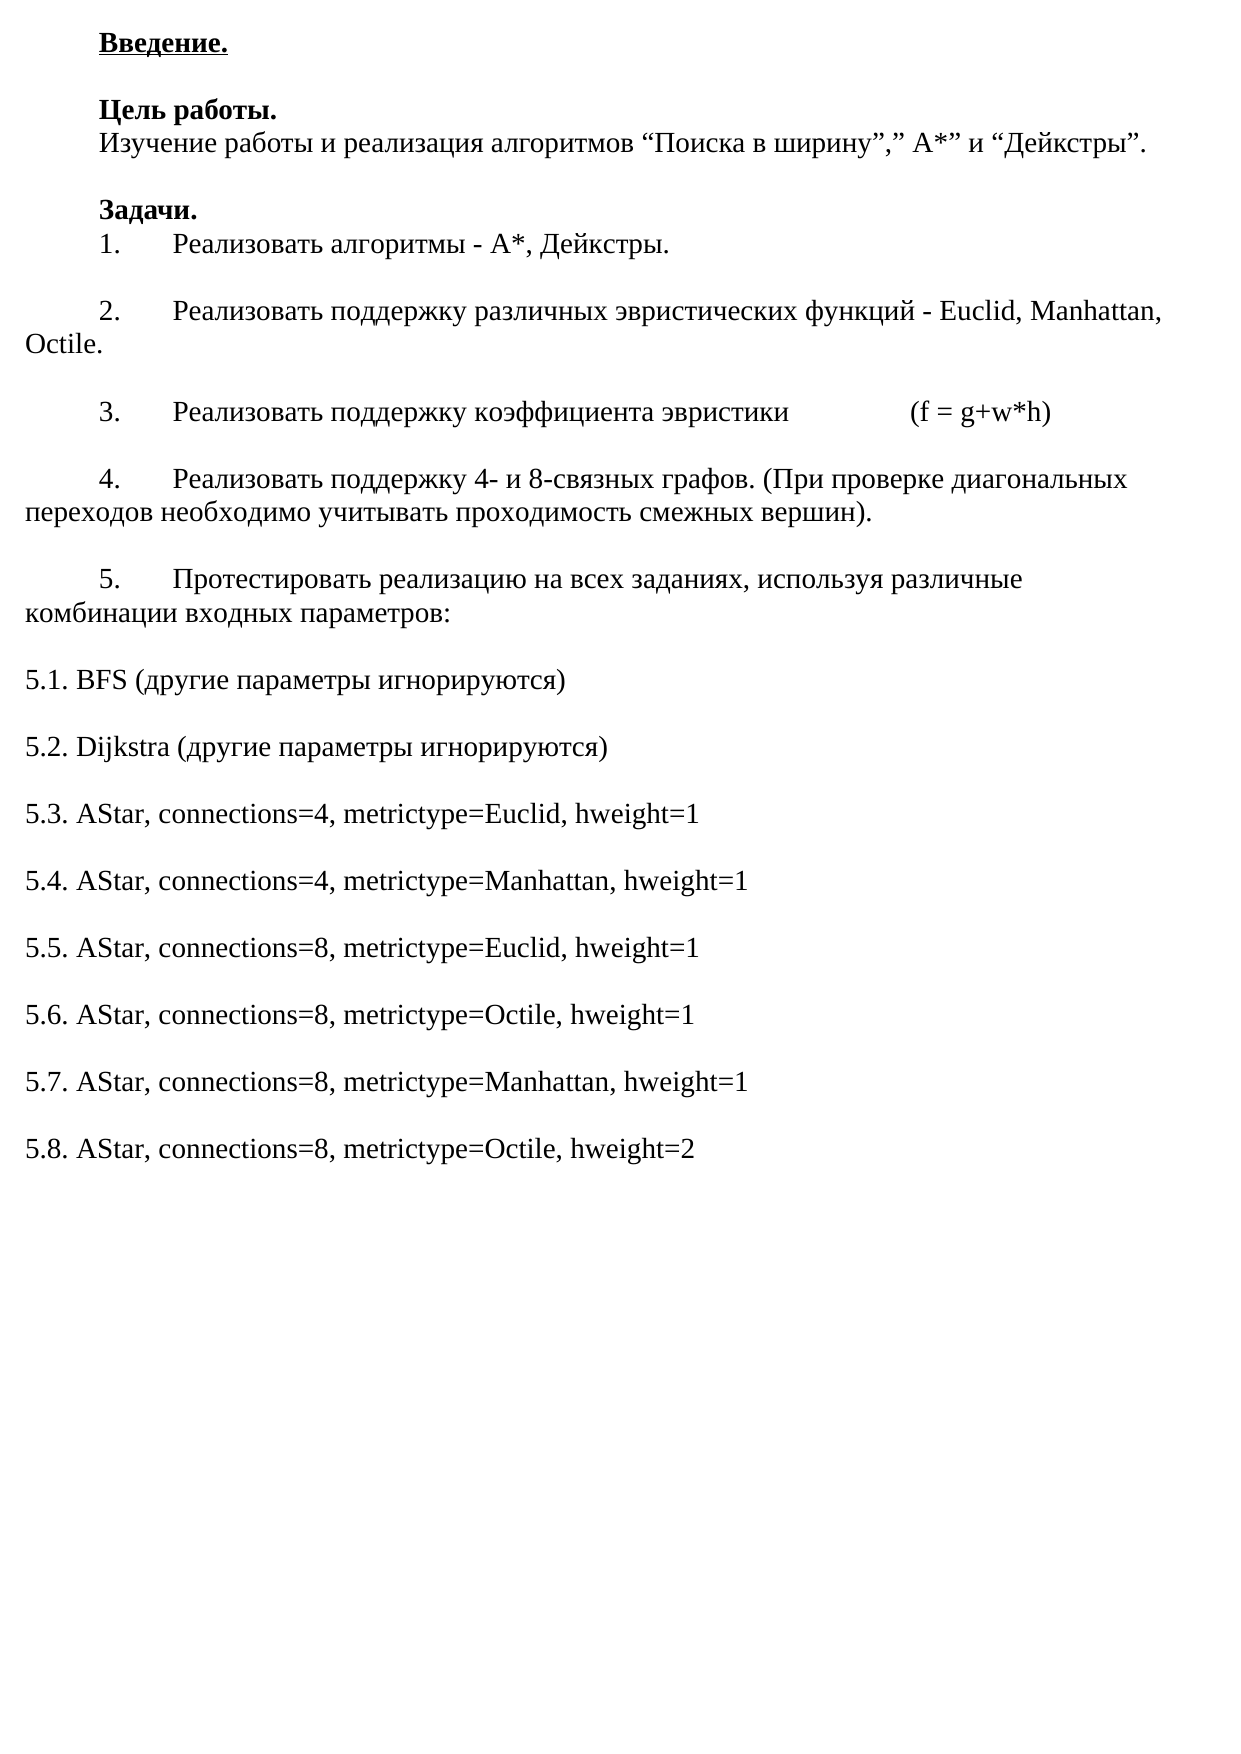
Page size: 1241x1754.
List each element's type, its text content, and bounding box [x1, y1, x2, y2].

list Протестировать реализацию на всех заданиях, используя различные комбинации входных параметров: [25, 561, 1165, 628]
list Реализовать поддержку 4- и 8-связных графов. (При проверке диагональных переходов необходимо учитывать проходимость смежных вершин). [25, 461, 1165, 528]
text Изучение работы и реализация алгоритмов “Поиска в ширину”,” A*” и “Дейкстры”. [25, 125, 1165, 159]
list Реализовать поддержку различных эвристических функций - Euclid, Manhattan, Octile. [25, 293, 1165, 360]
text 5.8. AStar, connections=8, metrictype=Octile, hweight=2 [25, 1098, 1165, 1165]
text 5.7. AStar, connections=8, metrictype=Manhattan, hweight=1 [25, 1031, 1165, 1098]
text 5.1. BFS (другие параметры игнорируются) [25, 628, 1165, 696]
list Реализовать алгоритмы - A*, Дейкстры. [25, 226, 1165, 259]
text Введение. [25, 25, 1165, 58]
text Задачи. [25, 192, 1165, 226]
list Реализовать поддержку коэффициента эвристики (f = g+w*h) [25, 394, 1165, 427]
text 5.3. AStar, connections=4, metrictype=Euclid, hweight=1 [25, 763, 1165, 830]
text 5.5. AStar, connections=8, metrictype=Euclid, hweight=1 [25, 897, 1165, 964]
text Цель работы. [25, 92, 1165, 125]
text 5.2. Dijkstra (другие параметры игнорируются) [25, 696, 1165, 763]
text 5.6. AStar, connections=8, metrictype=Octile, hweight=1 [25, 964, 1165, 1031]
text 5.4. AStar, connections=4, metrictype=Manhattan, hweight=1 [25, 830, 1165, 897]
